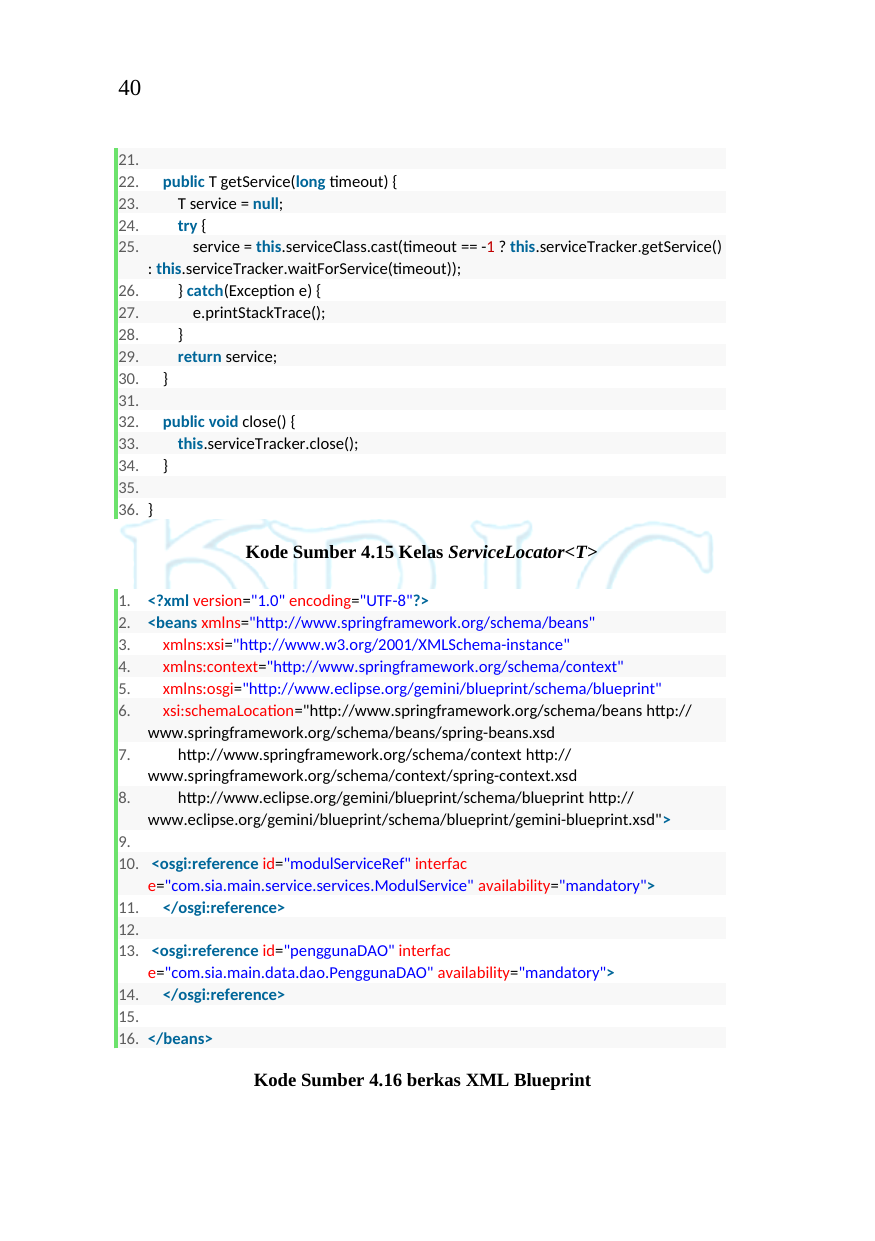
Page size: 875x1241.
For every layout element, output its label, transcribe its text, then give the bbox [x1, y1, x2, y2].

list xmlns:osgi="http://www.eclipse.org/gemini/blueprint/schema/blueprint" [118, 677, 726, 698]
list http://www.eclipse.org/gemini/blueprint/schema/blueprint http://www.eclipse.org/gemini/blueprint/schema/blueprint/gemini-blueprint.xsd"> [118, 786, 726, 830]
list <beans xmlns="http://www.springframework.org/schema/beans" [118, 611, 726, 633]
list </osgi:reference> [118, 895, 726, 917]
list T service = null; [118, 191, 726, 213]
text Kode Sumber 4.15 Kelas ServiceLocator<T> [118, 541, 726, 563]
list public void close() { [118, 410, 726, 432]
list return service; [118, 344, 726, 366]
text Kode Sumber 4.16 berkas XML Blueprint [118, 1069, 726, 1090]
list </osgi:reference> [118, 983, 726, 1005]
list } [118, 454, 726, 476]
list xsi:schemaLocation="http://www.springframework.org/schema/beans http://www.springframework.org/schema/beans/spring-beans.xsd [118, 698, 726, 742]
list xmlns:context="http://www.springframework.org/schema/context" [118, 655, 726, 677]
list e.printStackTrace(); [118, 301, 726, 323]
list this.serviceTracker.close(); [118, 432, 726, 454]
list http://www.springframework.org/schema/context http://www.springframework.org/schema/context/spring-context.xsd [118, 742, 726, 786]
list } [118, 366, 726, 388]
list } [118, 323, 726, 344]
list xmlns:xsi="http://www.w3.org/2001/XMLSchema-instance" [118, 633, 726, 655]
list </beans> [118, 1027, 726, 1048]
list try { [118, 213, 726, 235]
list } catch(Exception e) { [118, 279, 726, 301]
list <osgi:reference id="penggunaDAO" interface="com.sia.main.data.dao.PenggunaDAO" availability="mandatory"> [118, 939, 726, 983]
list service = this.serviceClass.cast(timeout == -1 ? this.serviceTracker.getService() : this.serviceTracker.waitForService(timeout)); [118, 235, 726, 279]
list public T getService(long timeout) { [118, 169, 726, 191]
list } [118, 498, 726, 519]
list <?xml version="1.0" encoding="UTF-8"?> [118, 589, 726, 611]
list <osgi:reference id="modulServiceRef" interface="com.sia.main.service.services.ModulService" availability="mandatory"> [118, 852, 726, 895]
